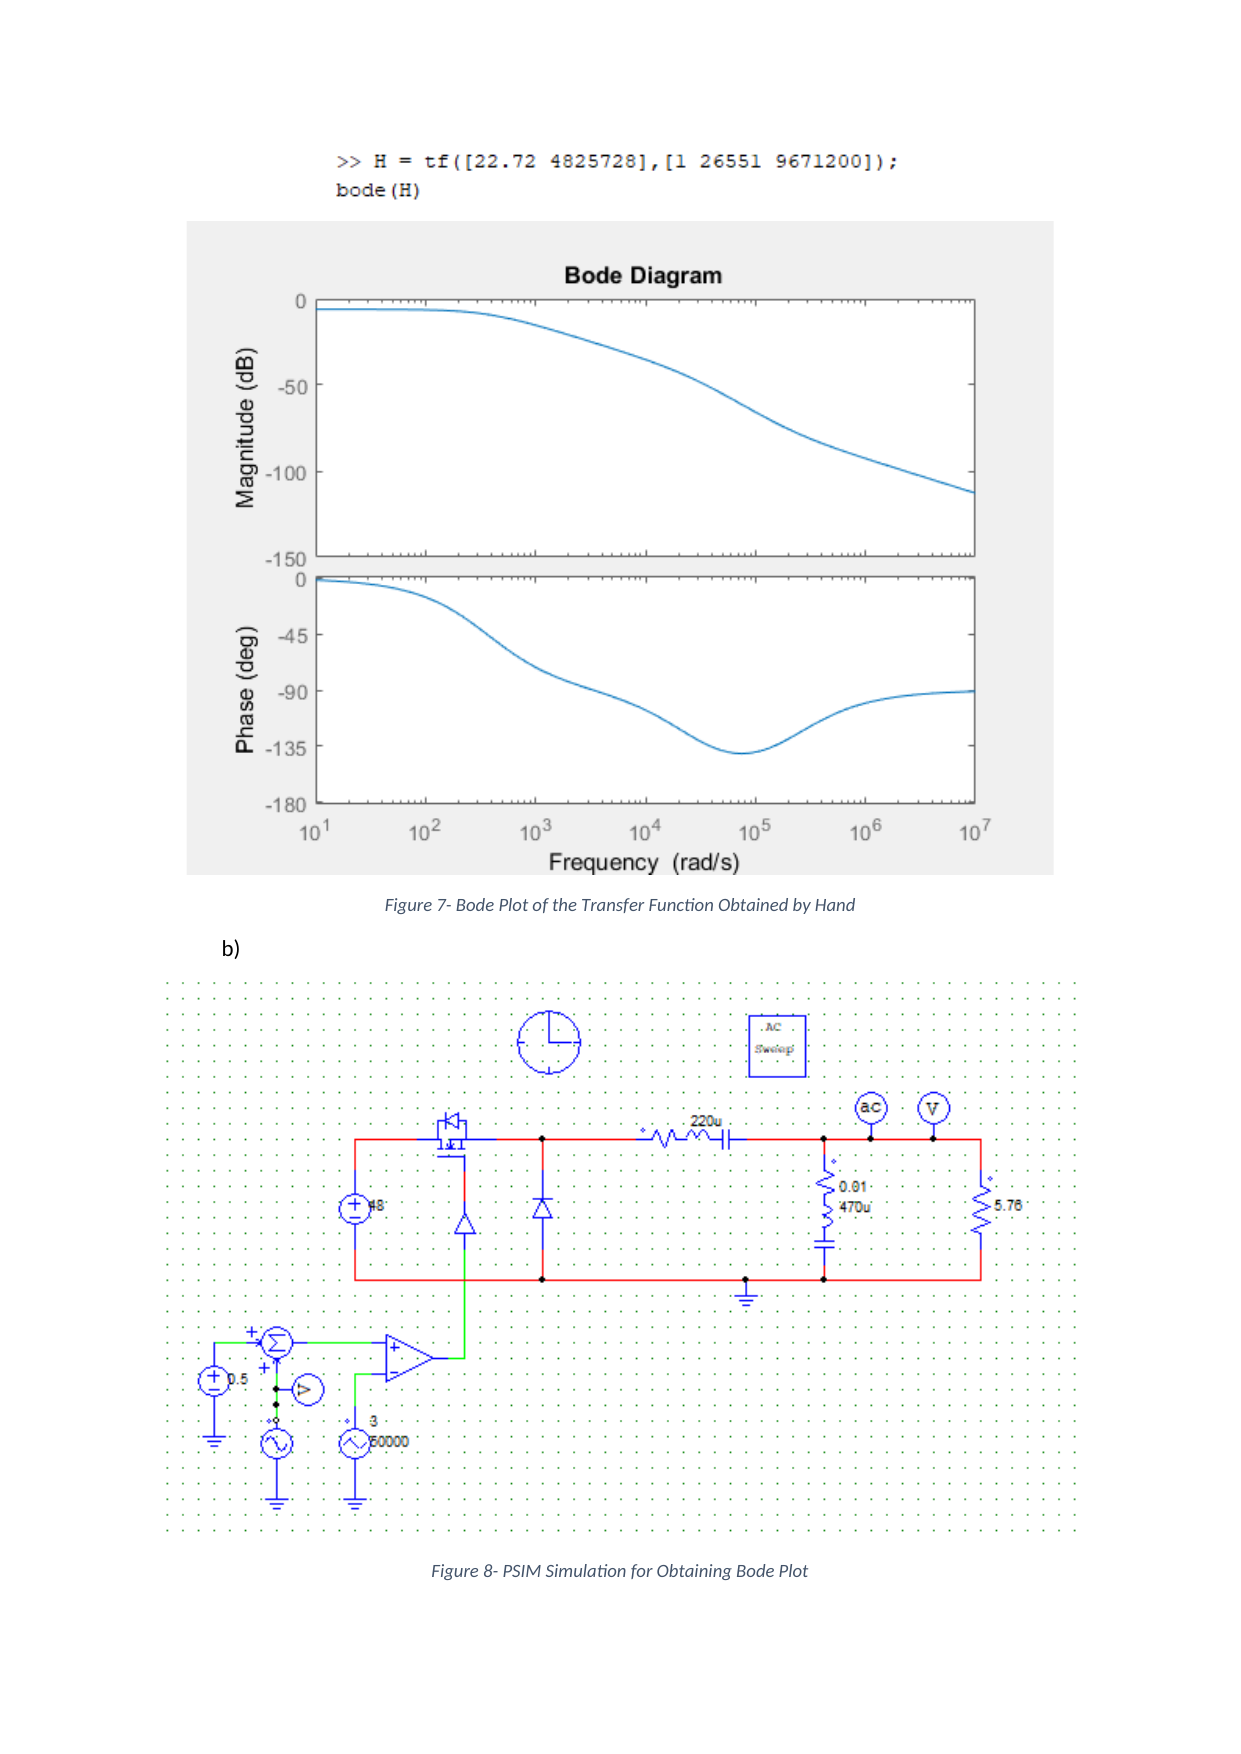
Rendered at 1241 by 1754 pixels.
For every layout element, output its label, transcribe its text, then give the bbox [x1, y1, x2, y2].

text Figure 7- Bode Plot of the Transfer Function Obtained by Hand [148, 893, 1093, 916]
picture [186, 221, 1054, 875]
picture [332, 147, 908, 203]
text Figure 8- PSIM Simulation for Obtaining Bode Plot [148, 1559, 1093, 1582]
text b) [148, 934, 1093, 962]
picture [159, 981, 1082, 1541]
